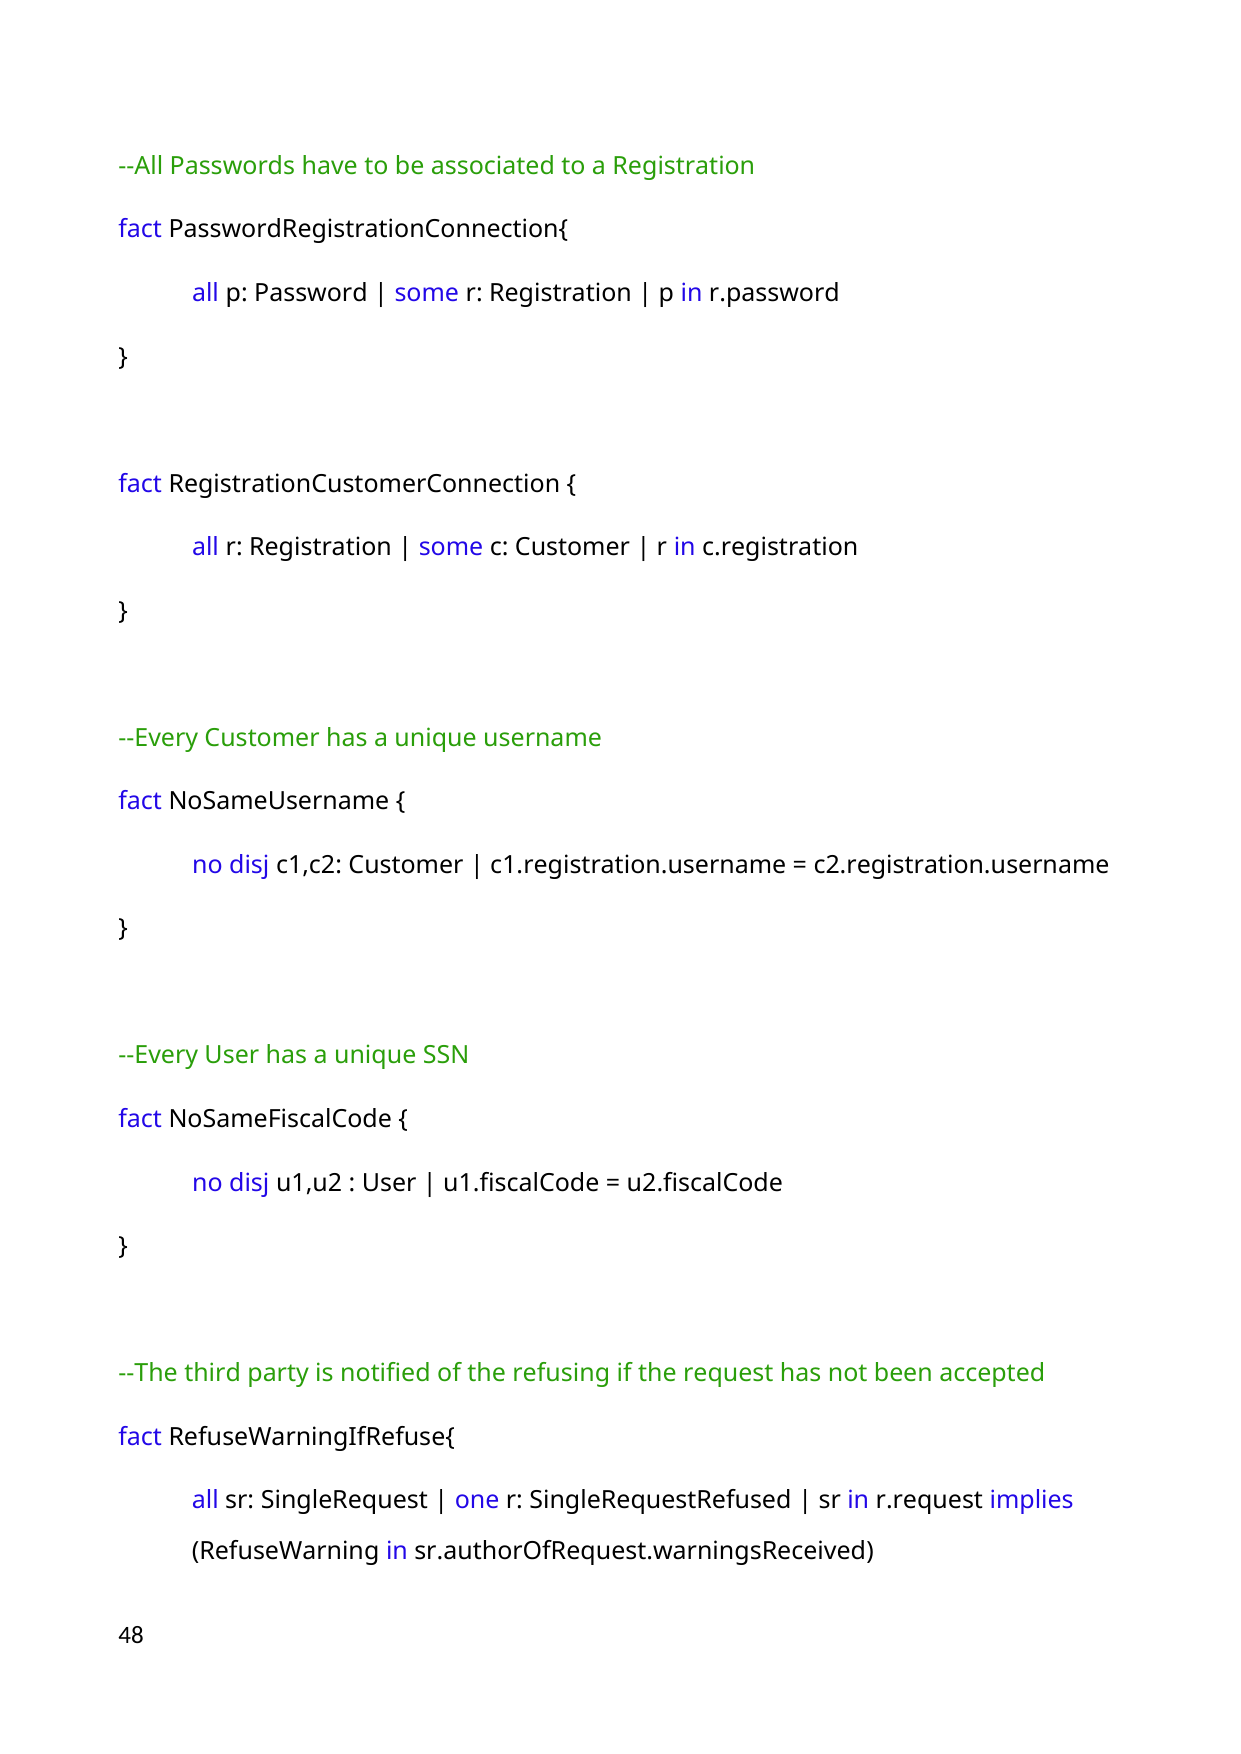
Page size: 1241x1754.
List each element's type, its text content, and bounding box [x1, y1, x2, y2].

text } [118, 910, 1122, 944]
text fact PasswordRegistrationConnection{ [118, 211, 1122, 245]
text fact NoSameFiscalCode { [118, 1101, 1122, 1135]
text --Every Customer has a unique username [118, 719, 1122, 753]
text } [118, 338, 1122, 372]
text no disj c1,c2: Customer | c1.registration.username = c2.registration.username [118, 847, 1122, 881]
text --Every User has a unique SSN [118, 1037, 1122, 1071]
text all sr: SingleRequest | one r: SingleRequestRefused | sr in r.request implies (RefuseWarning in sr.authorOfRequest.warningsReceived) [192, 1482, 1122, 1567]
text --All Passwords have to be associated to a Registration [118, 148, 1122, 182]
text } [118, 1228, 1122, 1262]
text --The third party is notified of the refusing if the request has not been accepted [118, 1355, 1122, 1389]
text fact RefuseWarningIfRefuse{ [118, 1418, 1122, 1452]
text fact RegistrationCustomerConnection { [118, 465, 1122, 499]
text } [118, 592, 1122, 626]
text fact NoSameUsername { [118, 783, 1122, 817]
text all r: Registration | some c: Customer | r in c.registration [118, 529, 1122, 563]
text all p: Password | some r: Registration | p in r.password [118, 275, 1122, 309]
text no disj u1,u2 : User | u1.fiscalCode = u2.fiscalCode [118, 1164, 1122, 1198]
